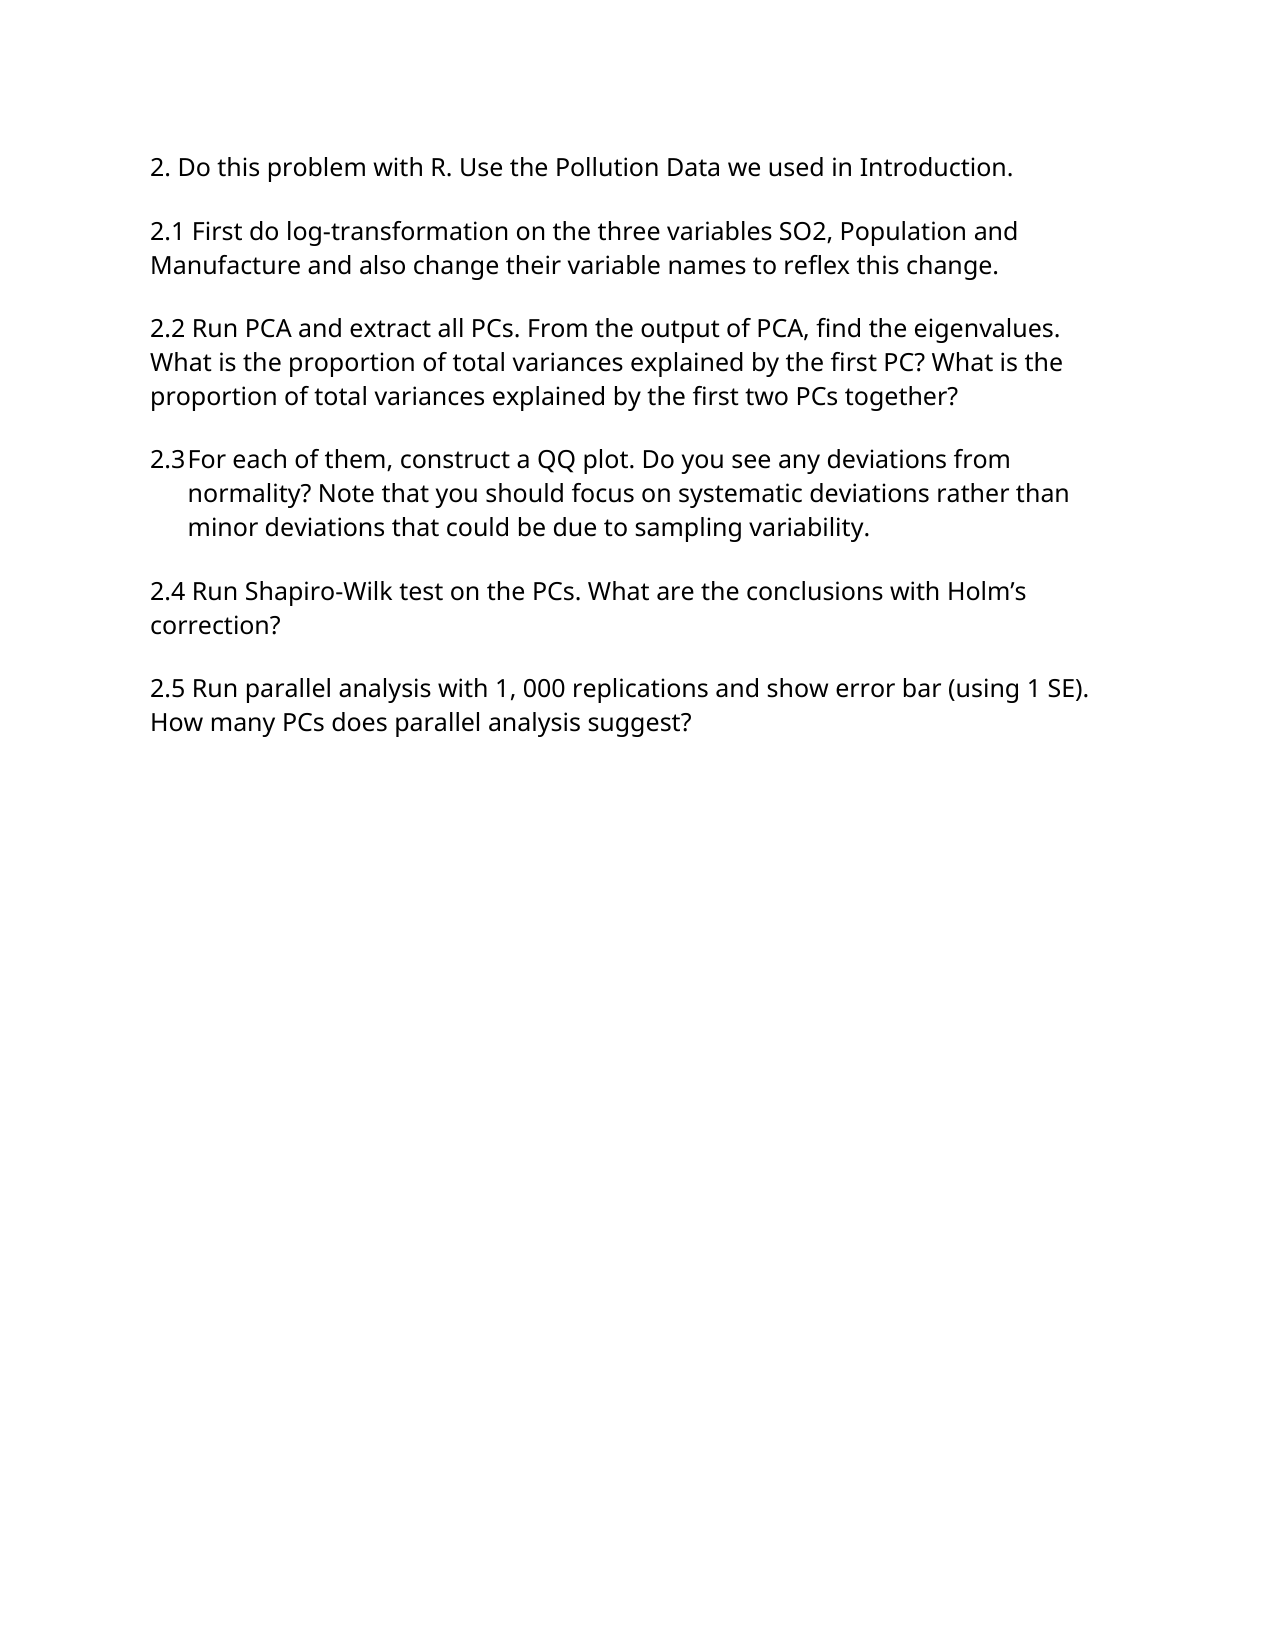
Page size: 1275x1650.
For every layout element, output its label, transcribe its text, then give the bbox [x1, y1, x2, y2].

text 2.1 First do log-transformation on the three variables SO2, Population and Manufacture and also change their variable names to reflex this change. [150, 213, 1125, 281]
text 2.5 Run parallel analysis with 1, 000 replications and show error bar (using 1 SE). How many PCs does parallel analysis suggest? [150, 671, 1125, 739]
text 2.2 Run PCA and extract all PCs. From the output of PCA, find the eigenvalues. What is the proportion of total variances explained by the first PC? What is the proportion of total variances explained by the first two PCs together? [150, 311, 1125, 413]
text 2. Do this problem with R. Use the Pollution Data we used in Introduction. [150, 150, 1125, 184]
text 2.4 Run Shapiro-Wilk test on the PCs. What are the conclusions with Holm’s correction? [150, 573, 1125, 641]
list For each of them, construct a QQ plot. Do you see any deviations from normality? Note that you should focus on systematic deviations rather than minor deviations that could be due to sampling variability. [150, 442, 1125, 544]
